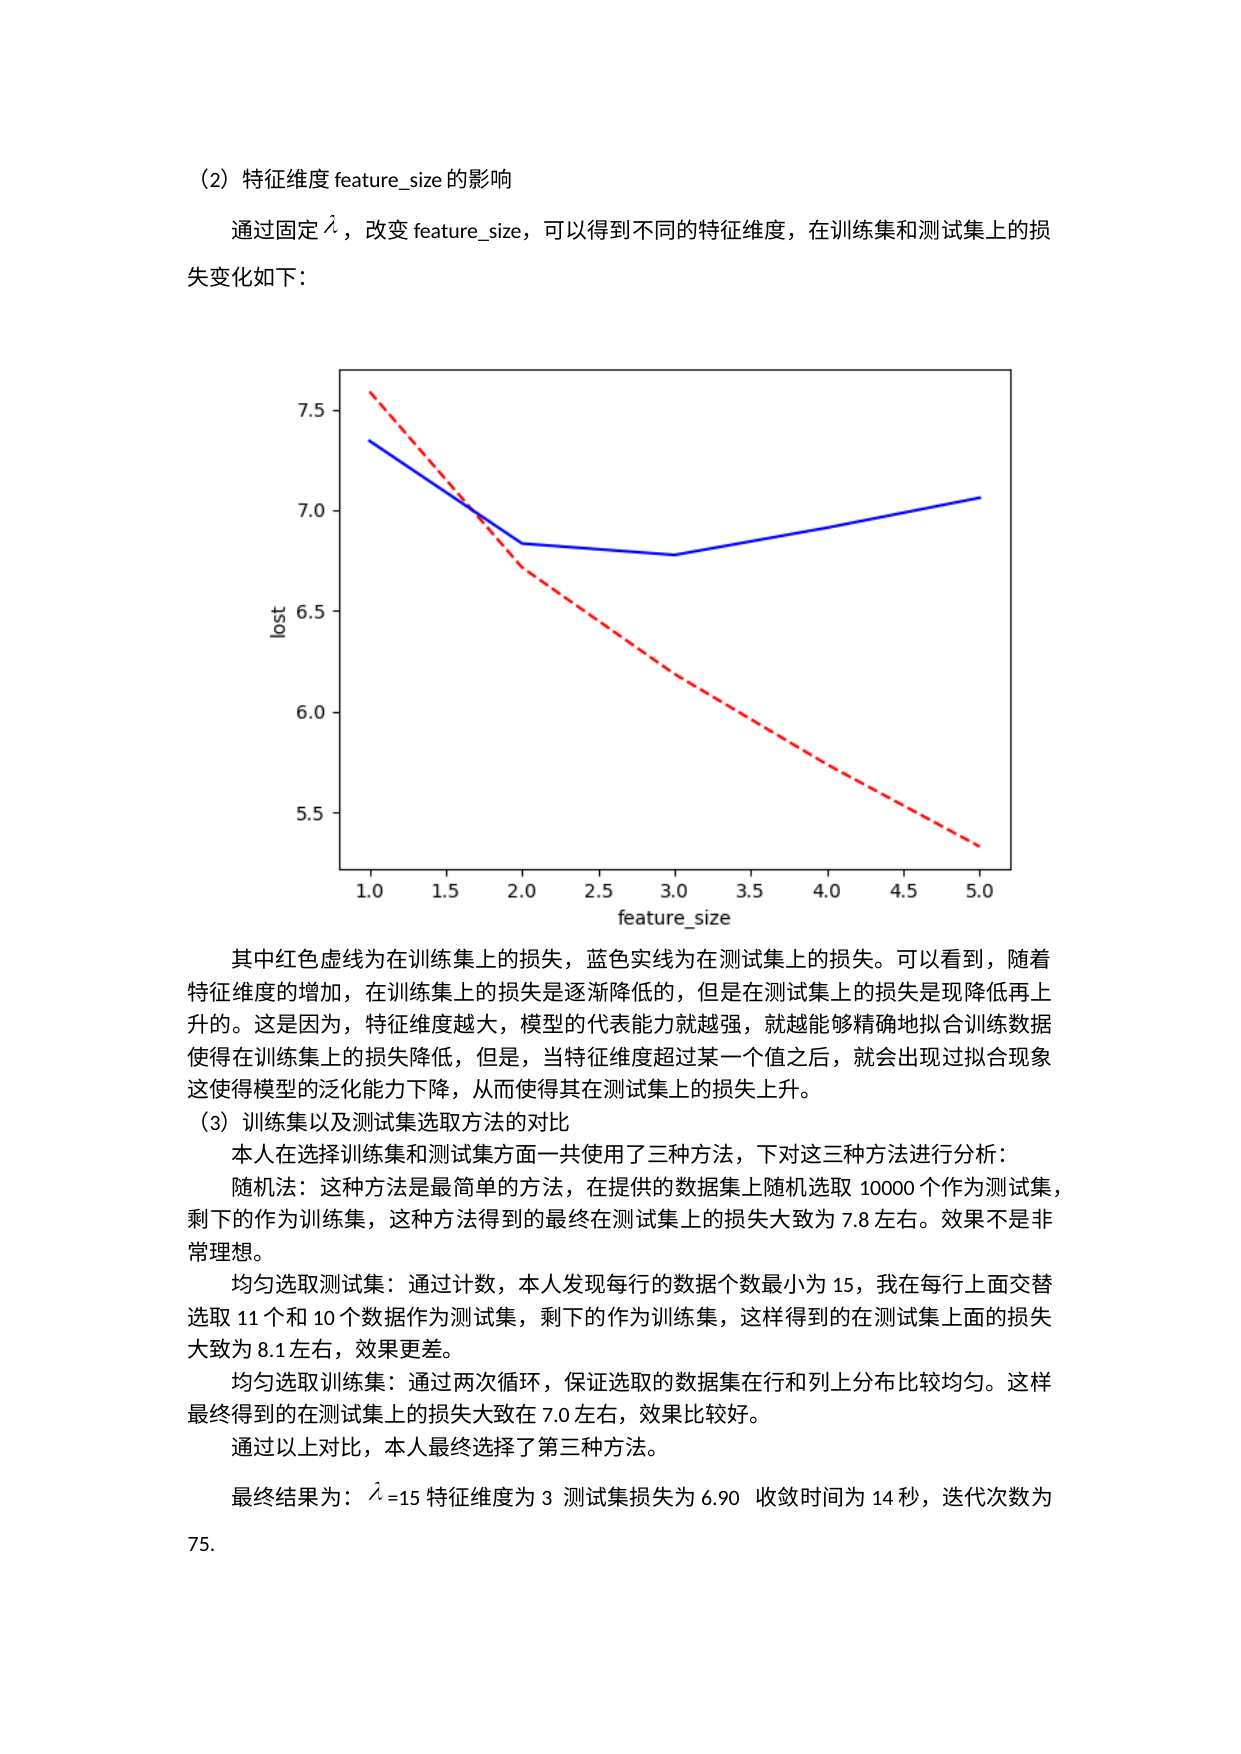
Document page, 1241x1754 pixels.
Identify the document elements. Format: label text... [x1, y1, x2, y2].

list 其中红色虚线为在训练集上的损失，蓝色实线为在测试集上的损失。可以看到，随着特征维度的增加，在训练集上的损失是逐渐降低的，但是在测试集上的损失是现降低再上升的。这是因为，特征维度越大，模型的代表能力就越强，就越能够精确地拟合训练数据，使得在训练集上的损失降低，但是，当特征维度超过某一个值之后，就会出现过拟合现象，这使得模型的泛化能力下降，从而使得其在测试集上的损失上升。 [187, 942, 1053, 1104]
picture [231, 292, 1097, 941]
list 特征维度feature_size的影响 [187, 162, 1053, 194]
list 通过固定，改变feature_size，可以得到不同的特征维度，在训练集和测试集上的损失变化如下： [187, 194, 1053, 292]
list 通过以上对比，本人最终选择了第三种方法。 [187, 1429, 1053, 1462]
list 本人在选择训练集和测试集方面一共使用了三种方法，下对这三种方法进行分析： [187, 1137, 1053, 1169]
list 随机法：这种方法是最简单的方法，在提供的数据集上随机选取10000个作为测试集，剩下的作为训练集，这种方法得到的最终在测试集上的损失大致为7.8左右。效果不是非常理想。 [187, 1169, 1053, 1267]
list 最终结果为：=15 特征维度为3 测试集损失为6.90 收敛时间为14秒，迭代次数为75. [187, 1462, 1053, 1559]
list 均匀选取训练集：通过两次循环，保证选取的数据集在行和列上分布比较均匀。这样最终得到的在测试集上的损失大致在7.0左右，效果比较好。 [187, 1364, 1053, 1429]
list 均匀选取测试集：通过计数，本人发现每行的数据个数最小为15，我在每行上面交替选取11个和10个数据作为测试集，剩下的作为训练集，这样得到的在测试集上面的损失大致为8.1左右，效果更差。 [187, 1267, 1053, 1364]
list 训练集以及测试集选取方法的对比 [187, 1104, 1053, 1137]
